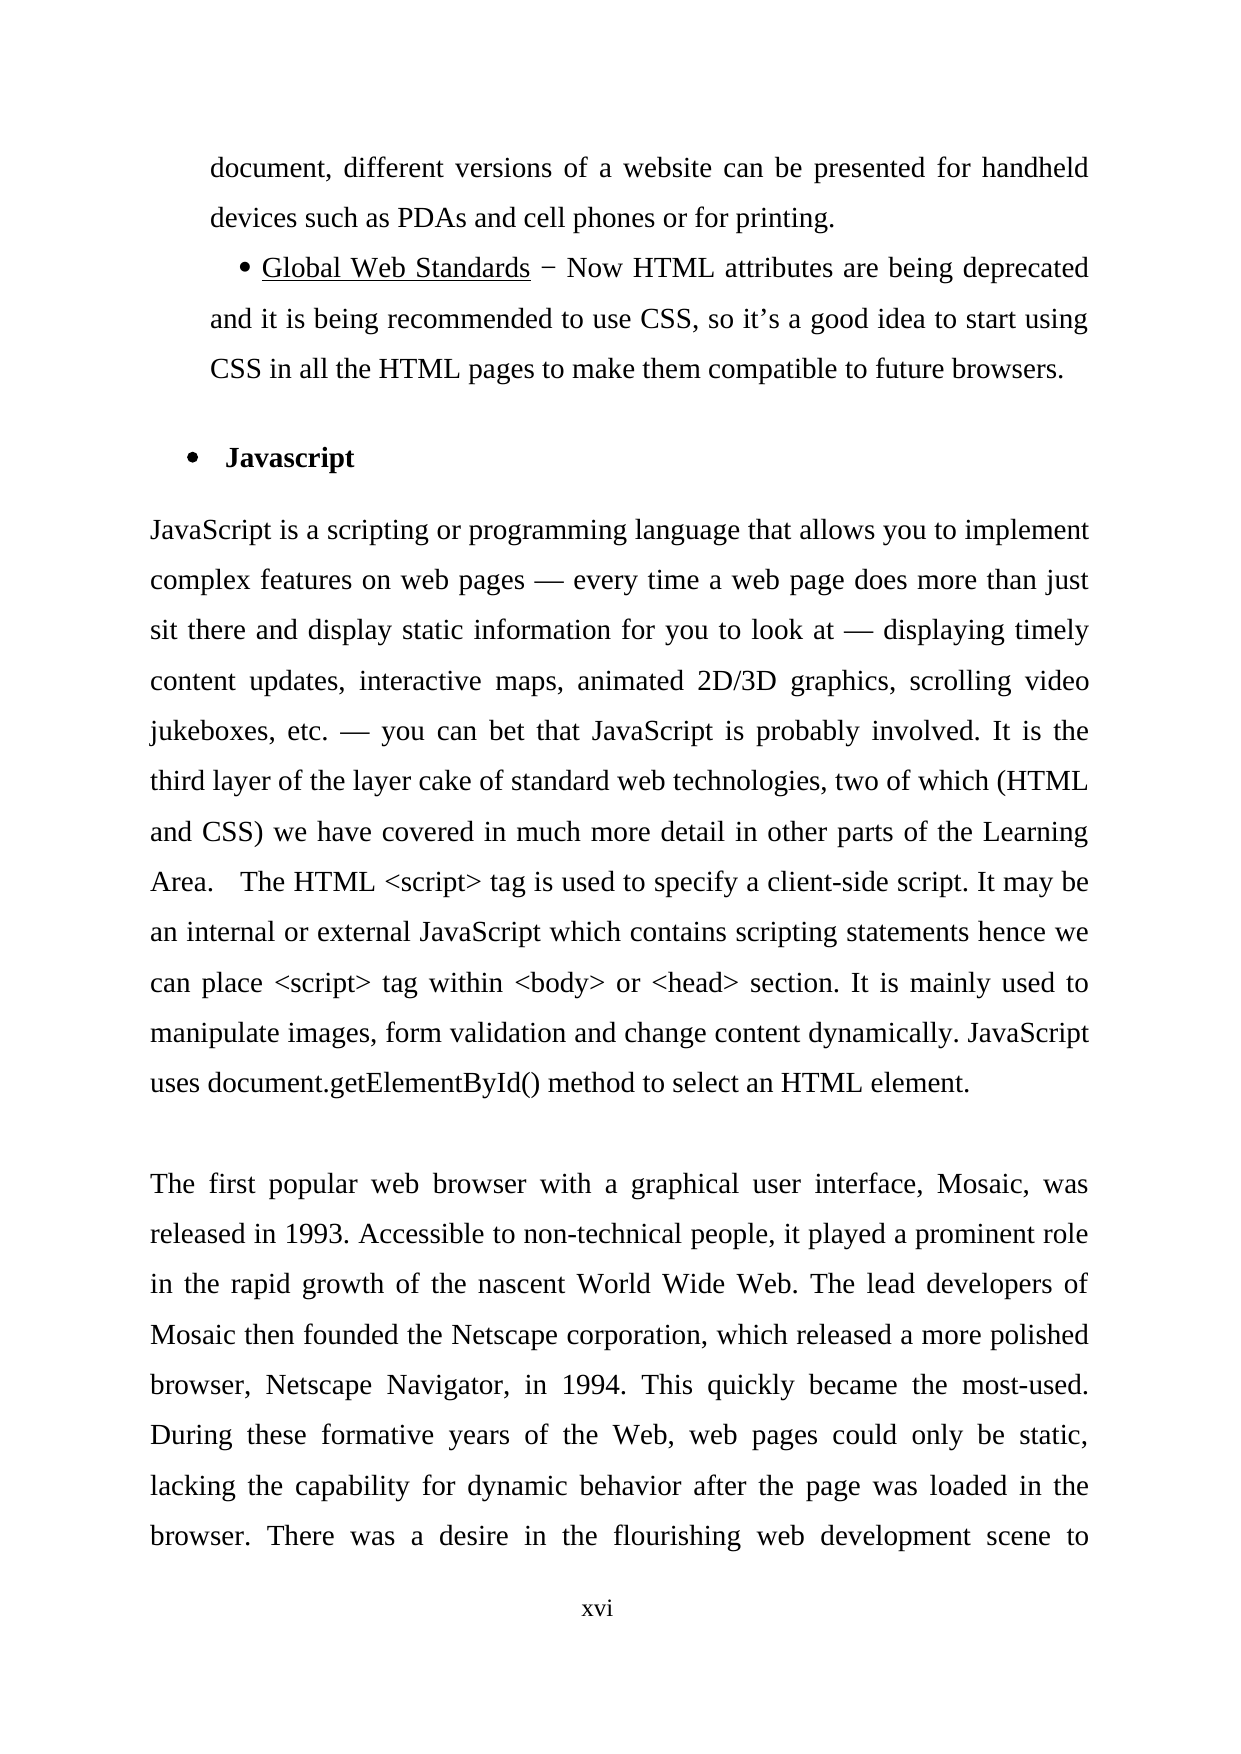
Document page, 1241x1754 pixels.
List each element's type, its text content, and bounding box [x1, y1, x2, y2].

list Javascript [187, 440, 1090, 474]
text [150, 1166, 1090, 1552]
text JavaScript is a scripting or programming language that allows you to implement complex features on web pages — every time a web page does more than just sit there and display static information for you to look at — displaying timely content updates, interactive maps, animated 2D/3D graphics, scrolling video jukeboxes, etc. — you can bet that JavaScript is probably involved. It is the third layer of the layer cake of standard web technologies, two of which (HTML and CSS) we have covered in much more detail in other parts of the Learning Area. The HTML <script> tag is used to specify a client-side script. It may be an internal or external JavaScript which contains scripting statements hence we can place <script> tag within <body> or <head> section. It is mainly used to manipulate images, form validation and change content dynamically. JavaScript uses document.getElementById() method to select an HTML element. [150, 512, 1090, 1099]
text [210, 150, 1090, 234]
text Global Web Standards − Now HTML attributes are being deprecated and it is being recommended to use CSS, so it’s a good idea to start using CSS in all the HTML pages to make them compatible to future browsers. [210, 251, 1090, 385]
